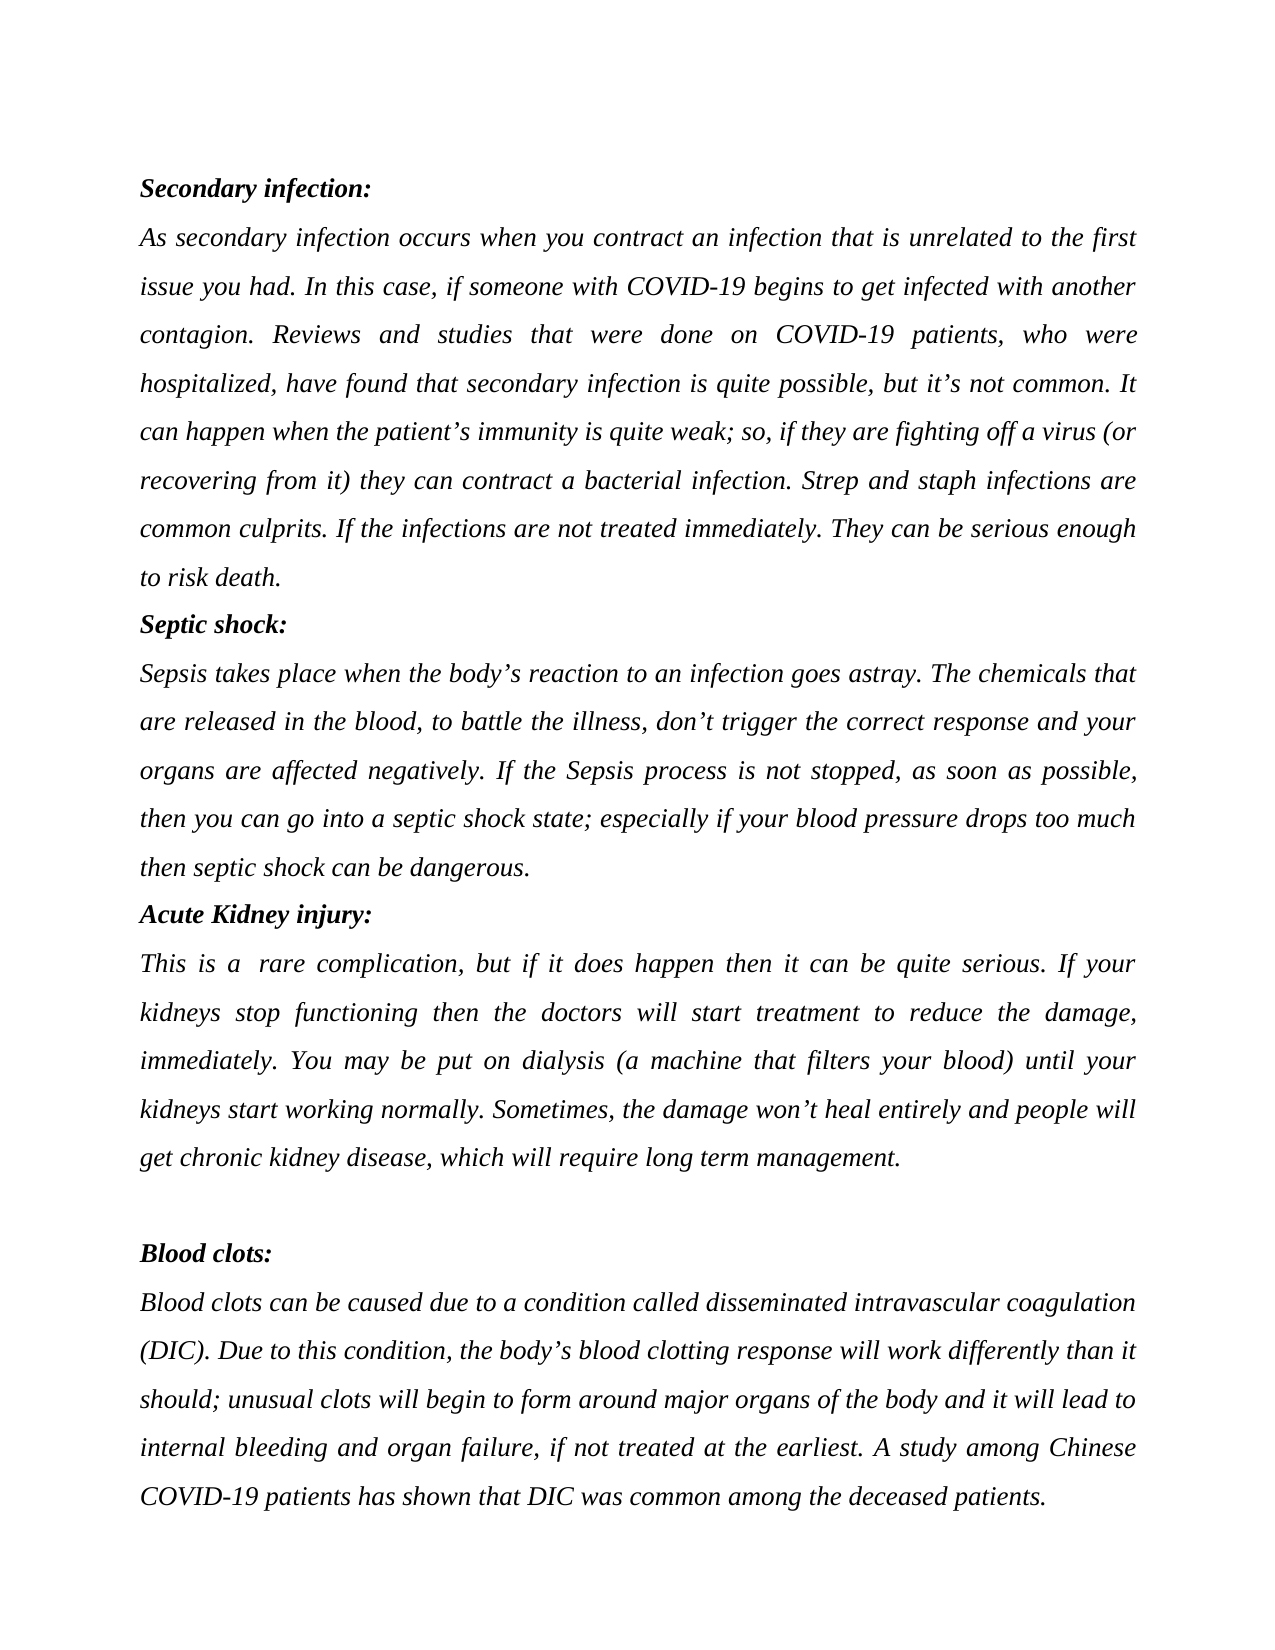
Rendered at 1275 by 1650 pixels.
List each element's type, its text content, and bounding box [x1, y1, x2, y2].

text Sepsis takes place when the body’s reaction to an infection goes astray. The chemicals that are released in the blood, to battle the illness, don’t trigger the correct response and your organs are affected negatively. If the Sepsis process is not stopped, as soon as possible, then you can go into a septic shock state; especially if your blood pressure drops too much then septic shock can be dangerous. [139, 657, 1138, 882]
subtitle Acute Kidney injury: [139, 899, 1148, 930]
subtitle Secondary infection: [139, 173, 1148, 204]
subtitle Septic shock: [139, 609, 1148, 639]
text Blood clots can be caused due to a condition called disseminated intravascular coagulation (DIC). Due to this condition, the body’s blood clotting response will work differently than it should; unusual clots will begin to form around major organs of the body and it will lead to internal bleeding and organ failure, if not treated at the earliest. A study among Chinese COVID-19 patients has shown that DIC was common among the deceased patients. [139, 1286, 1137, 1511]
text This is a rare complication, but if it does happen then it can be quite serious. If your kidneys stop functioning then the doctors will start treatment to reduce the damage, immediately. You may be put on dialysis (a machine that filters your blood) until your kidneys start working normally. Sometimes, the damage won’t heal entirely and people will get chronic kidney disease, which will require long term management. [139, 947, 1138, 1172]
text As secondary infection occurs when you contract an infection that is unrelated to the first issue you had. In this case, if someone with COVID-19 begins to get infected with another contagion. Reviews and studies that were done on COVID-19 patients, who were hospitalized, have found that secondary infection is quite possible, but it’s not common. It can happen when the patient’s immunity is quite weak; so, if they are fighting off a virus (or recovering from it) they can contract a bacterial infection. Strep and staph infections are common culprits. If the infections are not treated immediately. They can be serious enough to risk death. [139, 221, 1138, 592]
subtitle Blood clots: [139, 1237, 1148, 1269]
